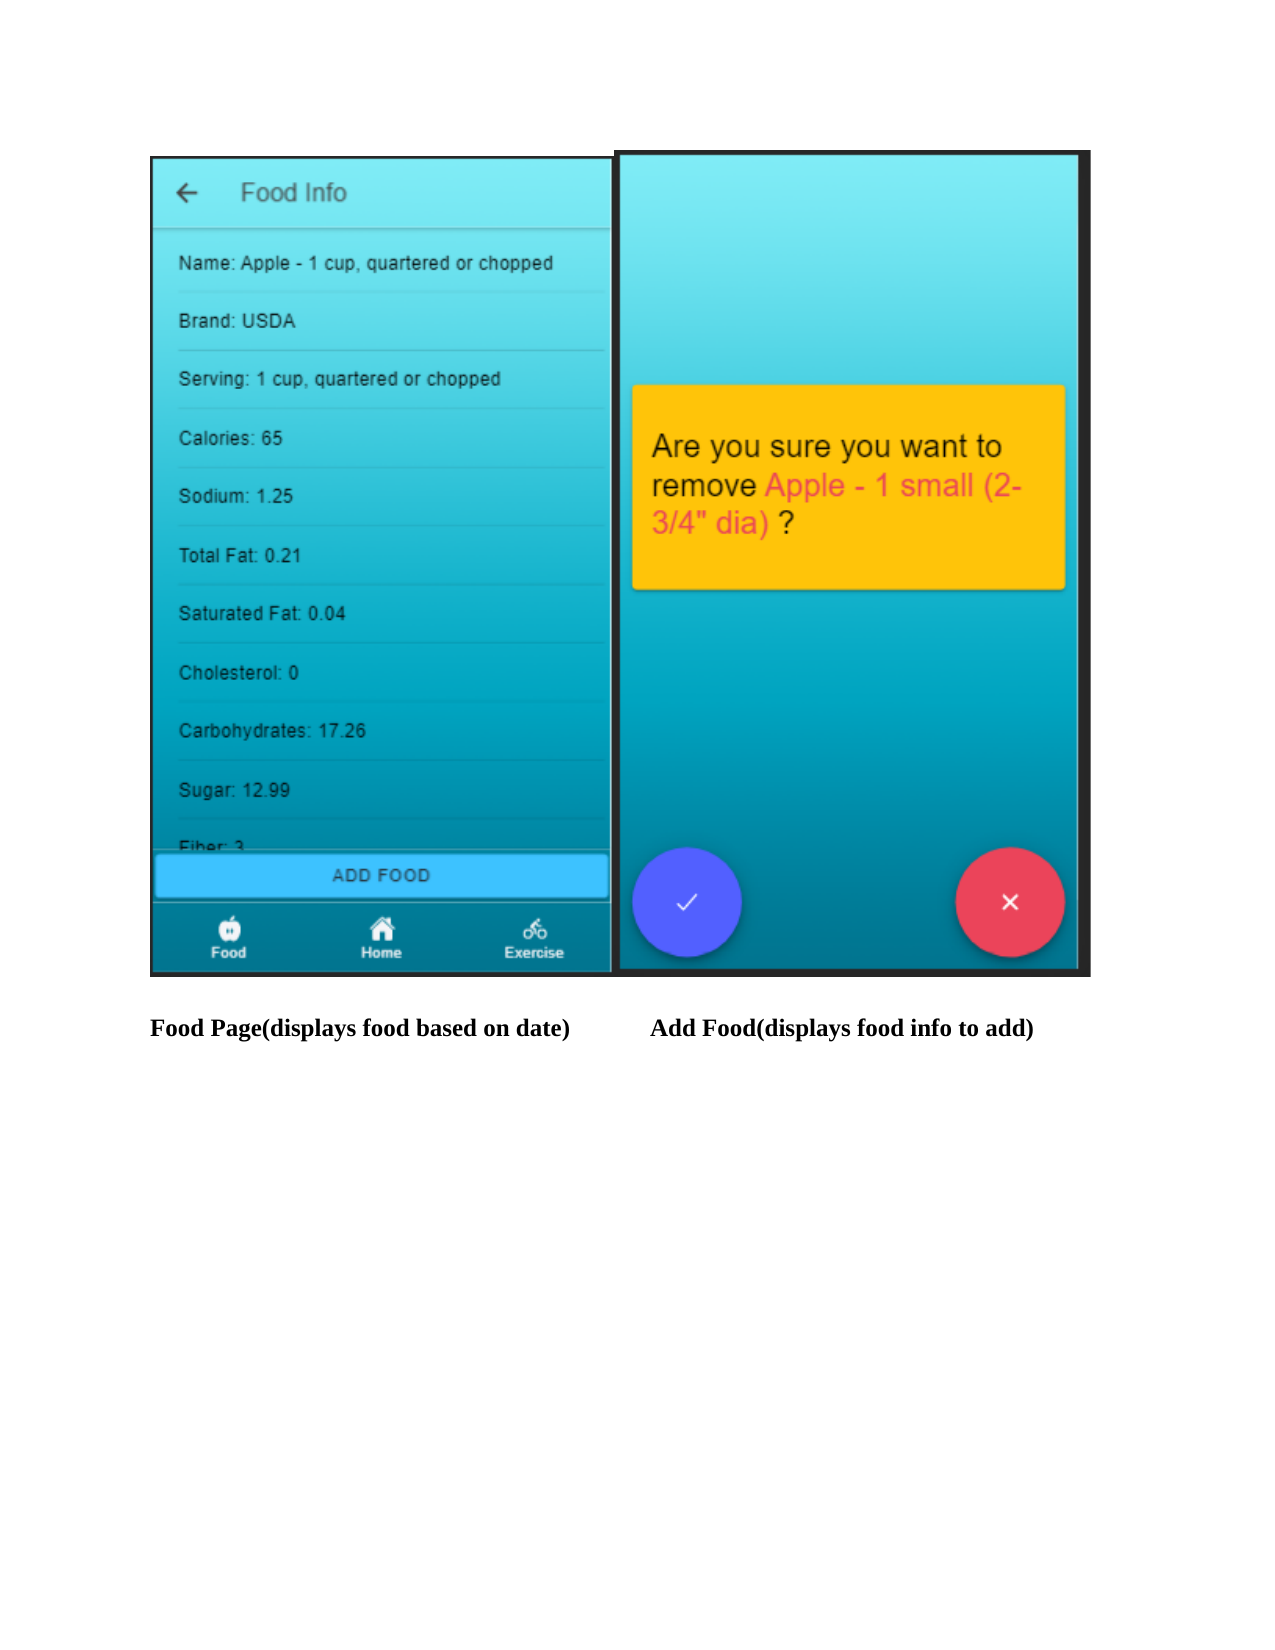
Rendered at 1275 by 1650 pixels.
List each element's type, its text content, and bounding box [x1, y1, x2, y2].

picture [150, 150, 1091, 977]
text Food Page(displays food based on date) Add Food(displays food info to add) [150, 1013, 1125, 1042]
